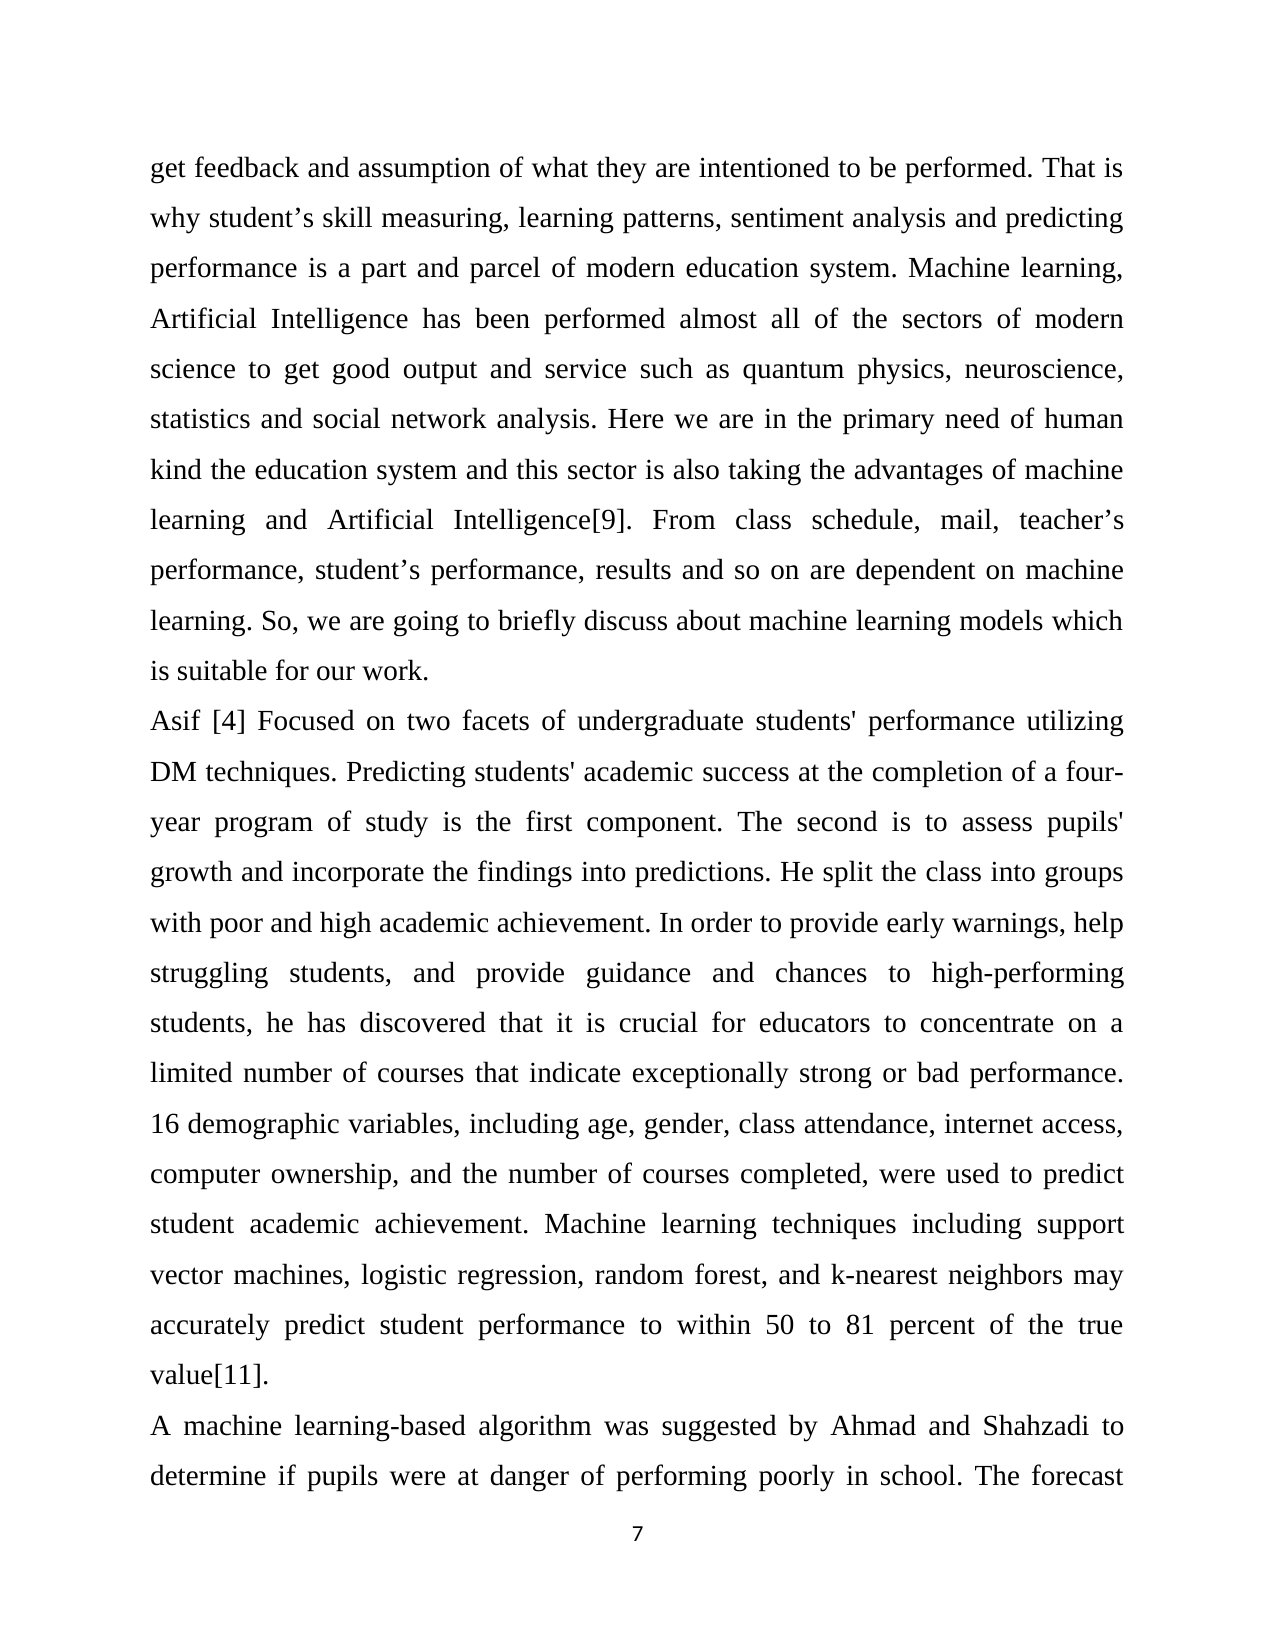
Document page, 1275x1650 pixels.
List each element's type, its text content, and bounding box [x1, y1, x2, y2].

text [150, 1408, 1125, 1492]
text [150, 150, 1125, 687]
text Asif [4] Focused on two facets of undergraduate students' performance utilizing DM techniques. Predicting students' academic success at the completion of a four-year program of study is the first component. The second is to assess pupils' growth and incorporate the findings into predictions. He split the class into groups with poor and high academic achievement. In order to provide early warnings, help struggling students, and provide guidance and chances to high-performing students, he has discovered that it is crucial for educators to concentrate on a limited number of courses that indicate exceptionally strong or bad performance. 16 demographic variables, including age, gender, class attendance, internet access, computer ownership, and the number of courses completed, were used to predict student academic achievement. Machine learning techniques including support vector machines, logistic regression, random forest, and k-nearest neighbors may accurately predict student performance to within 50 to 81 percent of the true value[11]. [150, 703, 1125, 1391]
